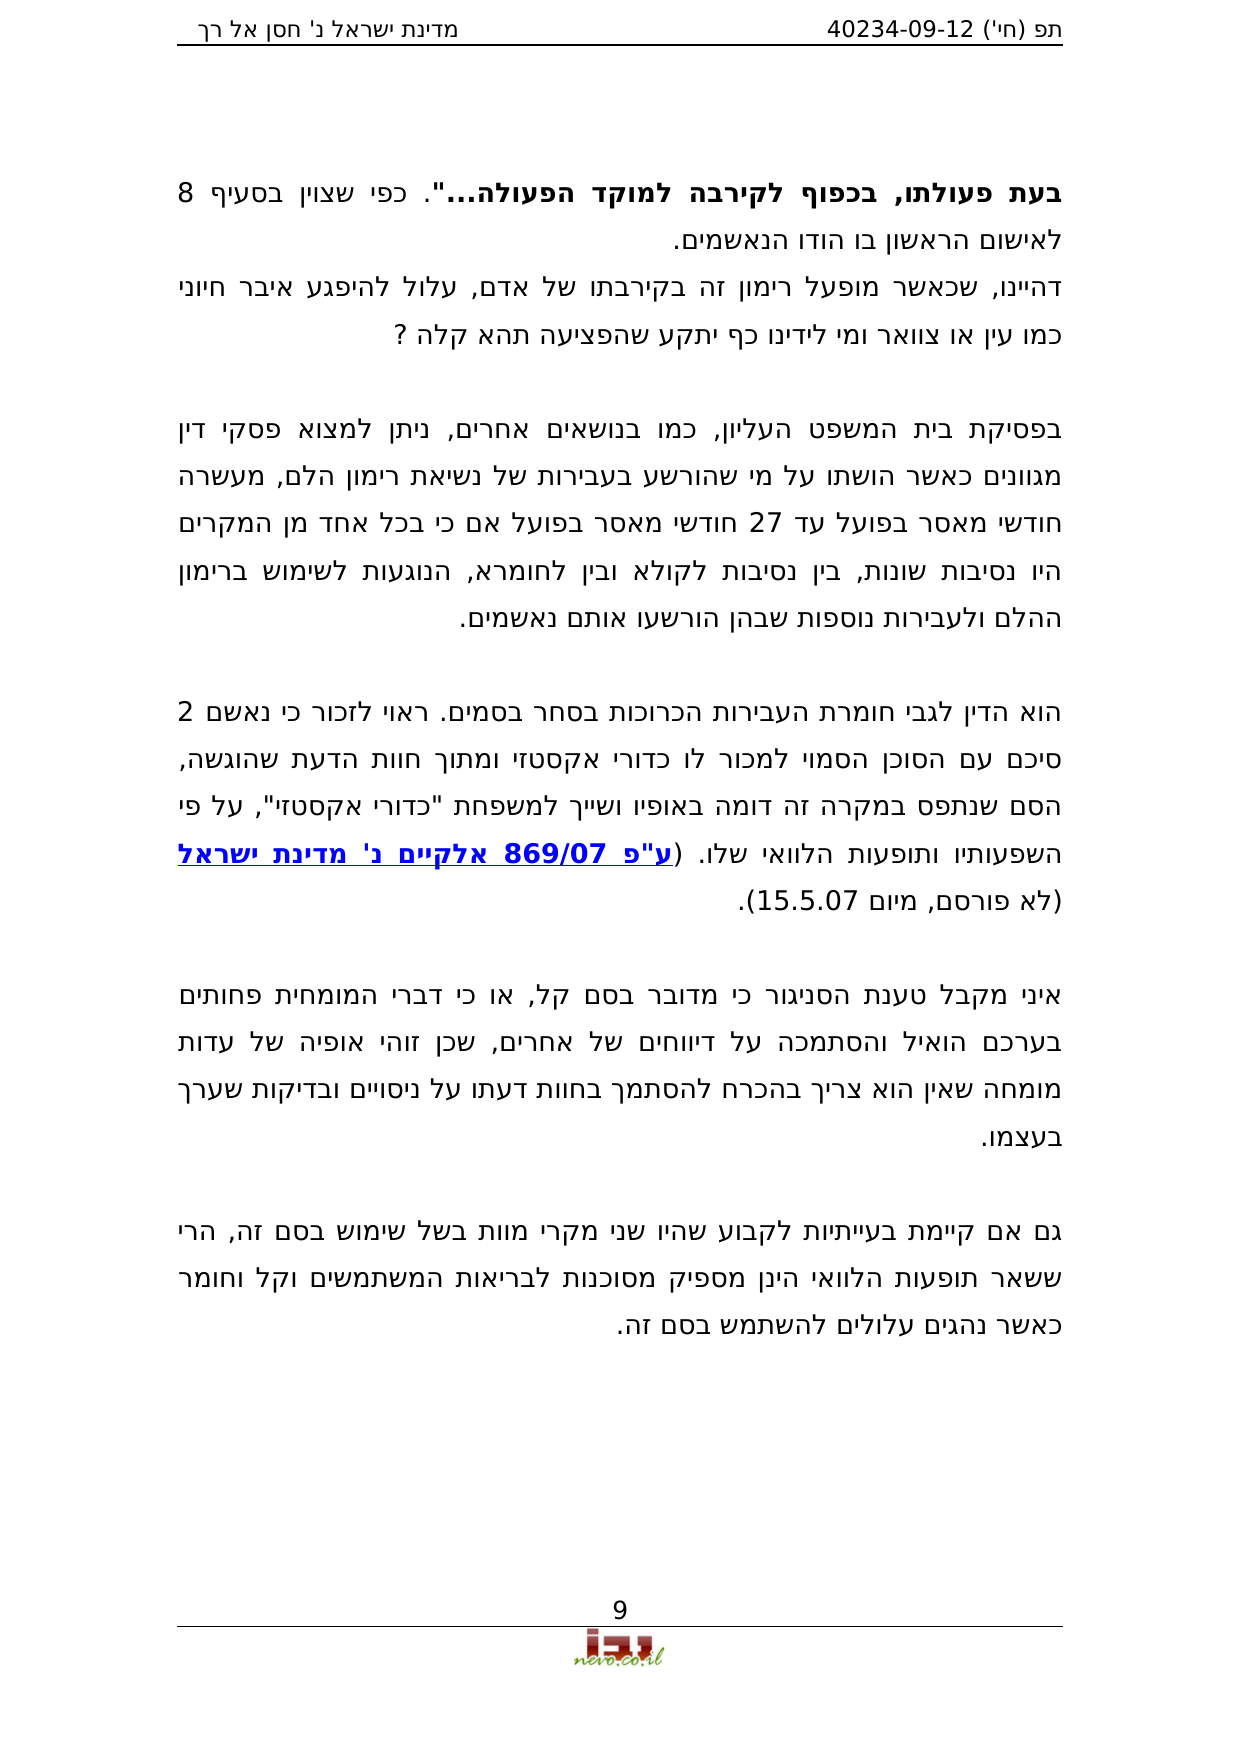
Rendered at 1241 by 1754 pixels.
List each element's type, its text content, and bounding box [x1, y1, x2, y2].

text בפסיקת בית המשפט העליון, כמו בנושאים אחרים, ניתן למצוא פסקי דין מגוונים כאשר הושתו על מי שהורשע בעבירות של נשיאת רימון הלם, מעשרה חודשי מאסר בפועל עד 27 חודשי מאסר בפועל אם כי בכל אחד מן המקרים היו נסיבות שונות, בין נסיבות לקולא ובין לחומרא, הנוגעות לשימוש ברימון ההלם ולעבירות נוספות שבהן הורשעו אותם נאשמים. [177, 413, 1063, 634]
text דהיינו, שכאשר מופעל רימון זה בקירבתו של אדם, עלול להיפגע איבר חיוני כמו עין או צוואר ומי לידינו כף יתקע שהפציעה תהא קלה ? [177, 272, 1063, 351]
picture [574, 1628, 666, 1667]
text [177, 177, 1063, 256]
text איני מקבל טענת הסניגור כי מדובר בסם קל, או כי דברי המומחית פחותים בערכם הואיל והסתמכה על דיווחים של אחרים, שכן זוהי אופיה של עדות מומחה שאין הוא צריך בהכרח להסתמך בחוות דעתו על ניסויים ובדיקות שערך בעצמו. [177, 979, 1063, 1153]
text גם אם קיימת בעייתיות לקבוע שהיו שני מקרי מוות בשל שימוש בסם זה, הרי ששאר תופעות הלוואי הינן מספיק מסוכנות לבריאות המשתמשים וקל וחומר כאשר נהגים עלולים להשתמש בסם זה. [177, 1215, 1063, 1341]
text הוא הדין לגבי חומרת העבירות הכרוכות בסחר בסמים. ראוי לזכור כי נאשם 2 סיכם עם הסוכן הסמוי למכור לו כדורי אקסטזי ומתוך חוות הדעת שהוגשה, הסם שנתפס במקרה זה דומה באופיו ושייך למשפחת "כדורי אקסטזי", על פי השפעותיו ותופעות הלוואי שלו. (ע"פ 869/07 אלקיים נ' מדינת ישראל (לא פורסם, מיום 15.5.07). [177, 696, 1063, 917]
